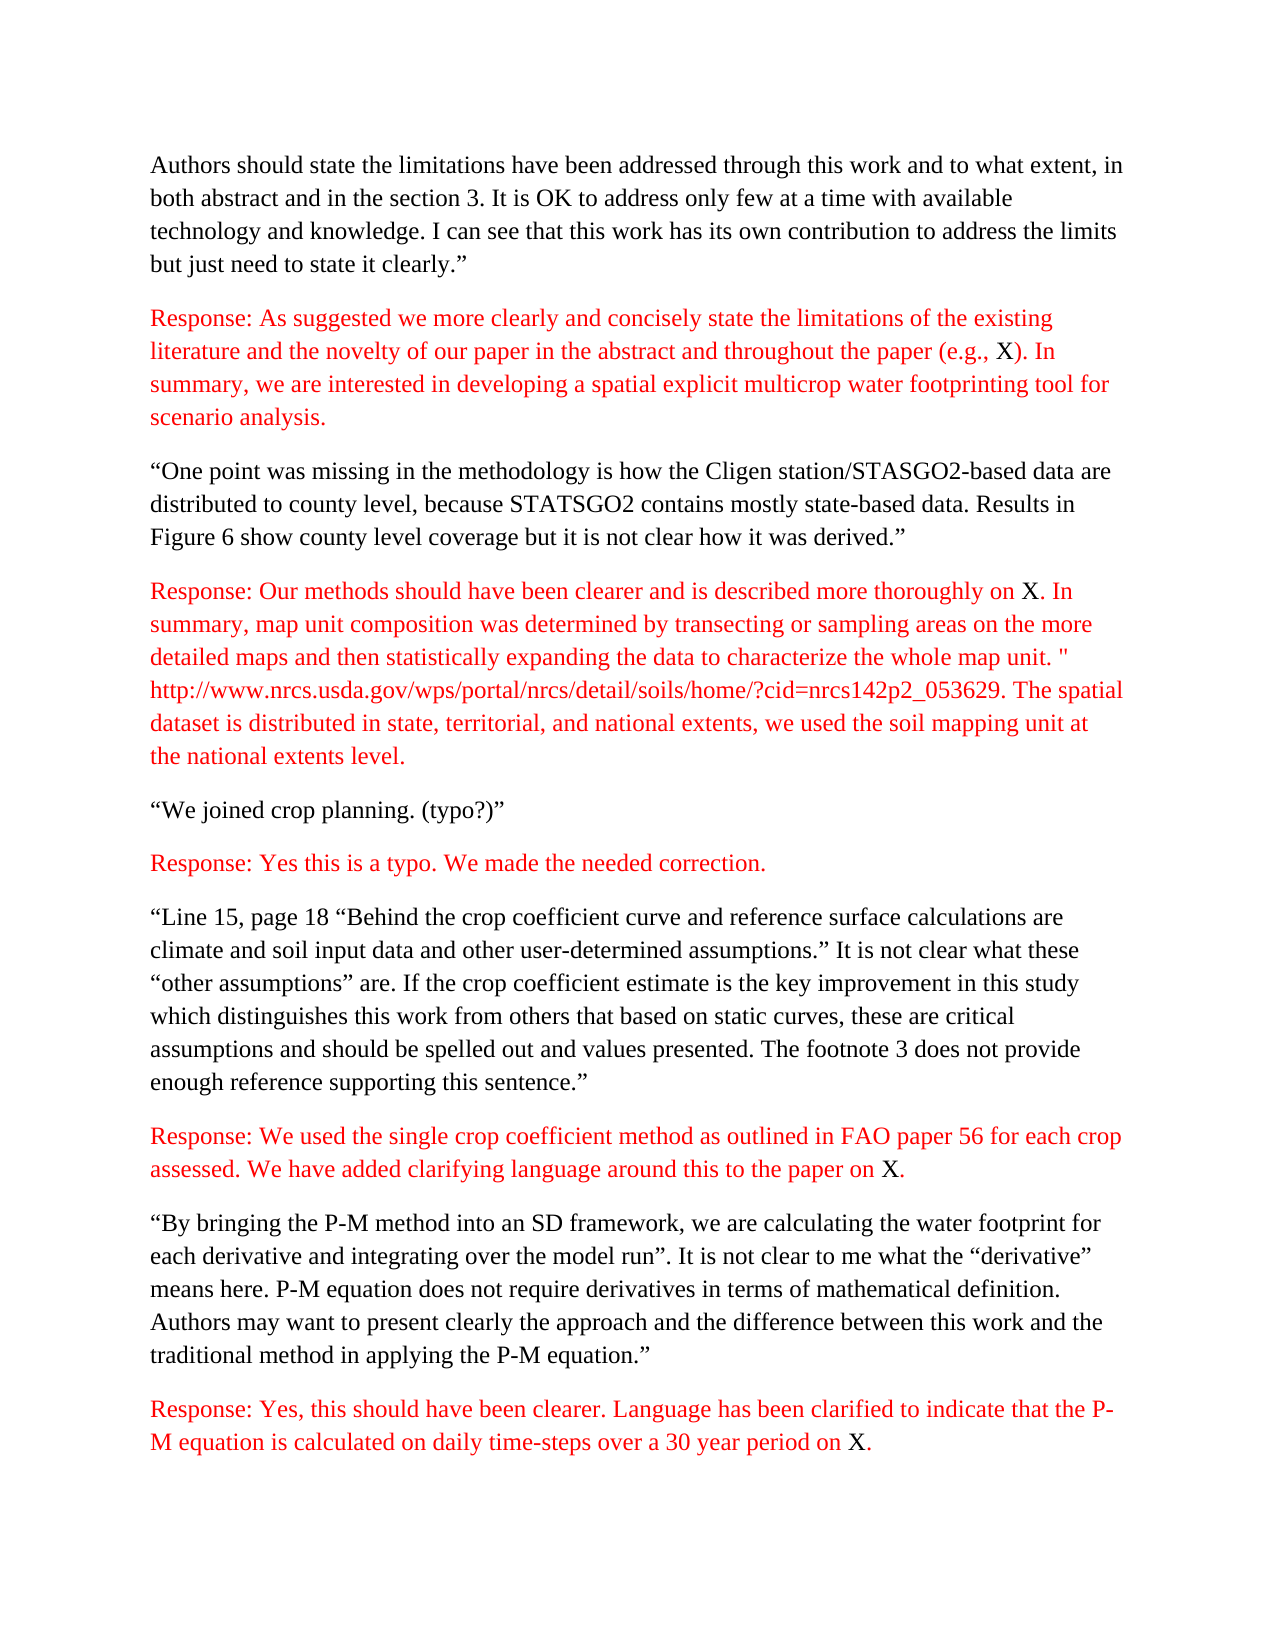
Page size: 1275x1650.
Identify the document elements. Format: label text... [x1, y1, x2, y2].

text Response: Yes, this should have been clearer. Language has been clarified to indicate that the P-M equation is calculated on daily time-steps over a 30 year period on X. [150, 1394, 1125, 1456]
text Response: We used the single crop coefficient method as outlined in FAO paper 56 for each crop assessed. We have added clarifying language around this to the paper on X. [150, 1121, 1125, 1183]
text “We joined crop planning. (typo?)” [150, 795, 1125, 823]
text Response: Yes this is a typo. We made the needed correction. [150, 848, 1125, 877]
text “By bringing the P-M method into an SD framework, we are calculating the water footprint for each derivative and integrating over the model run”. It is not clear to me what the “derivative” means here. P-M equation does not require derivatives in terms of mathematical definition. Authors may want to present clearly the approach and the difference between this work and the traditional method in applying the P-M equation.” [150, 1208, 1125, 1369]
text Response: As suggested we more clearly and concisely state the limitations of the existing literature and the novelty of our paper in the abstract and throughout the paper (e.g., X). In summary, we are interested in developing a spatial explicit multicrop water footprinting tool for scenario analysis. [150, 303, 1125, 431]
text Response: Our methods should have been clearer and is described more thoroughly on X. In summary, map unit composition was determined by transecting or sampling areas on the more detailed maps and then statistically expanding the data to characterize the whole map unit. " http://www.nrcs.usda.gov/wps/portal/nrcs/detail/soils/home/?cid=nrcs142p2_053629. The spatial dataset is distributed in state, territorial, and national extents, we used the soil mapping unit at the national extents level. [150, 576, 1125, 769]
text “Line 15, page 18 “Behind the crop coefficient curve and reference surface calculations are climate and soil input data and other user-determined assumptions.” It is not clear what these “other assumptions” are. If the crop coefficient estimate is the key improvement in this study which distinguishes this work from others that based on static curves, these are critical assumptions and should be spelled out and values presented. The footnote 3 does not provide enough reference supporting this sentence.” [150, 902, 1125, 1096]
